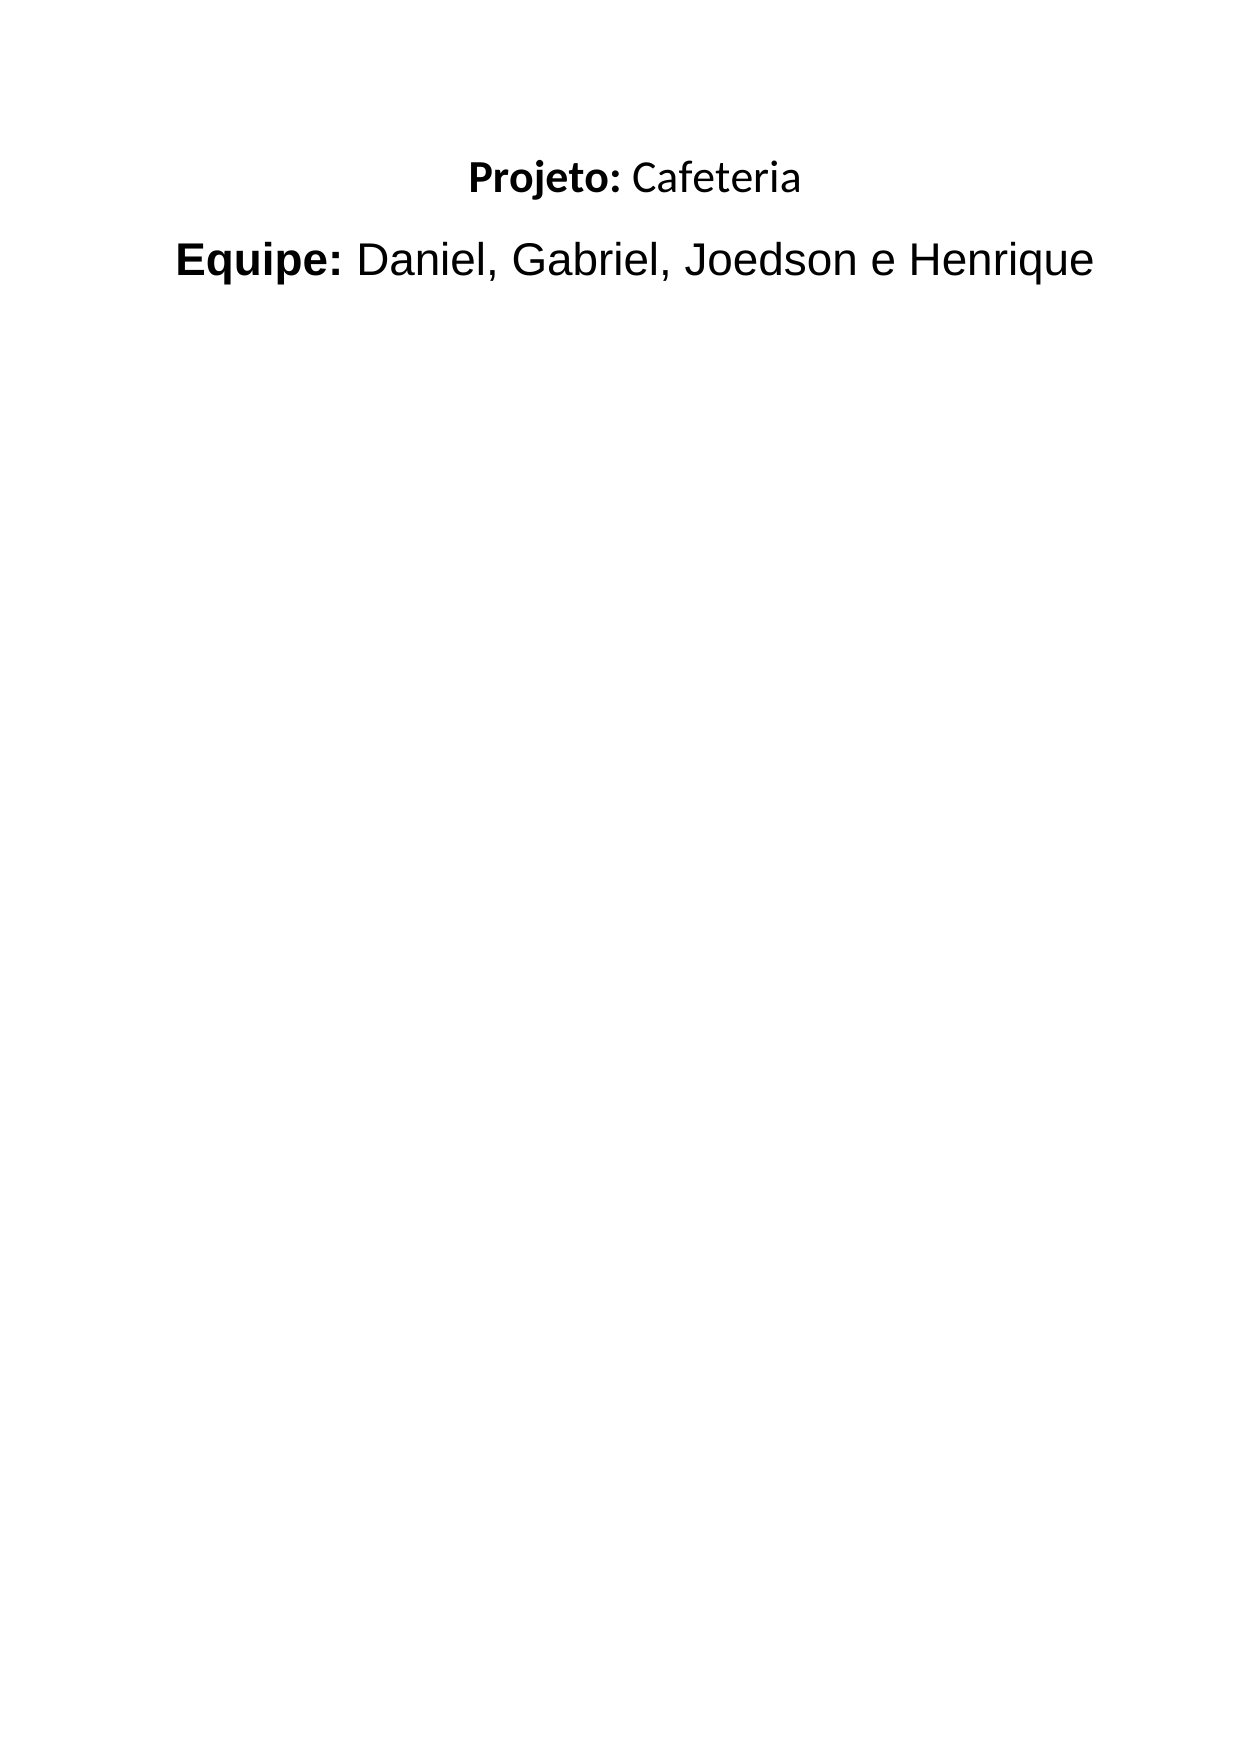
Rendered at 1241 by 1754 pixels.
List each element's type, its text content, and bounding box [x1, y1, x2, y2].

text Projeto: Cafeteria [148, 148, 1122, 204]
text Equipe: Daniel, Gabriel, Joedson e Henrique [148, 233, 1122, 286]
